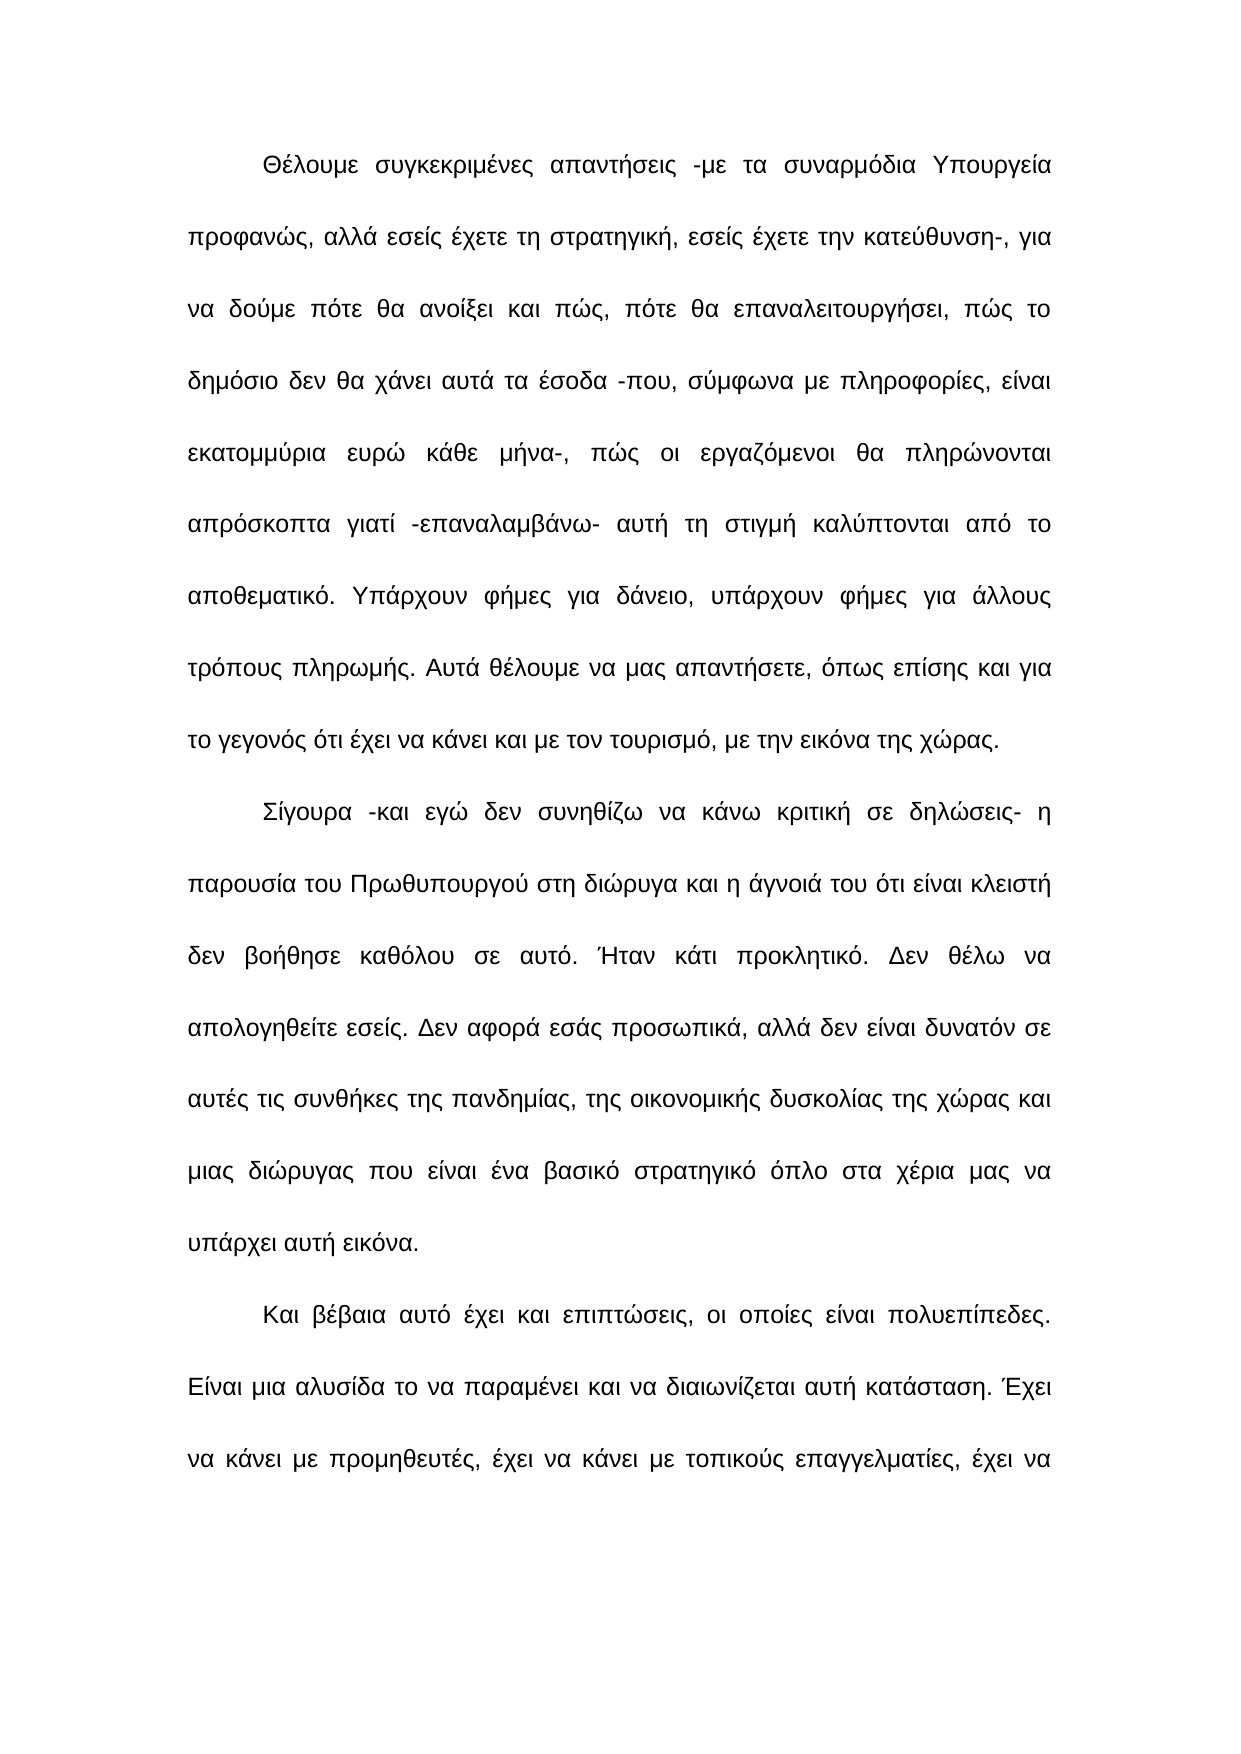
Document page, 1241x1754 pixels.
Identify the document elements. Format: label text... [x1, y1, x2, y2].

text Σίγουρα -και εγώ δεν συνηθίζω να κάνω κριτική σε δηλώσεις- η παρουσία του Πρωθυπουργού στη διώρυγα και η άγνοιά του ότι είναι κλειστή δεν βοήθησε καθόλου σε αυτό. Ήταν κάτι προκλητικό. Δεν θέλω να απολογηθείτε εσείς. Δεν αφορά εσάς προσωπικά, αλλά δεν είναι δυνατόν σε αυτές τις συνθήκες της πανδημίας, της οικονομικής δυσκολίας της χώρας και μιας διώρυγας που είναι ένα βασικό στρατηγικό όπλο στα χέρια μας να υπάρχει αυτή εικόνα. [187, 797, 1053, 1257]
text Θέλουμε συγκεκριμένες απαντήσεις -με τα συναρμόδια Υπουργεία προφανώς, αλλά εσείς έχετε τη στρατηγική, εσείς έχετε την κατεύθυνση-, για να δούμε πότε θα ανοίξει και πώς, πότε θα επαναλειτουργήσει, πώς το δημόσιο δεν θα χάνει αυτά τα έσοδα -που, σύμφωνα με πληροφορίες, είναι εκατομμύρια ευρώ κάθε μήνα-, πώς οι εργαζόμενοι θα πληρώνονται απρόσκοπτα γιατί -επαναλαμβάνω- αυτή τη στιγμή καλύπτονται από το αποθεματικό. Υπάρχουν φήμες για δάνειο, υπάρχουν φήμες για άλλους τρόπους πληρωμής. Αυτά θέλουμε να μας απαντήσετε, όπως επίσης και για το γεγονός ότι έχει να κάνει και με τον τουρισμό, με την εικόνα της χώρας. [187, 150, 1053, 754]
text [187, 1300, 1053, 1472]
